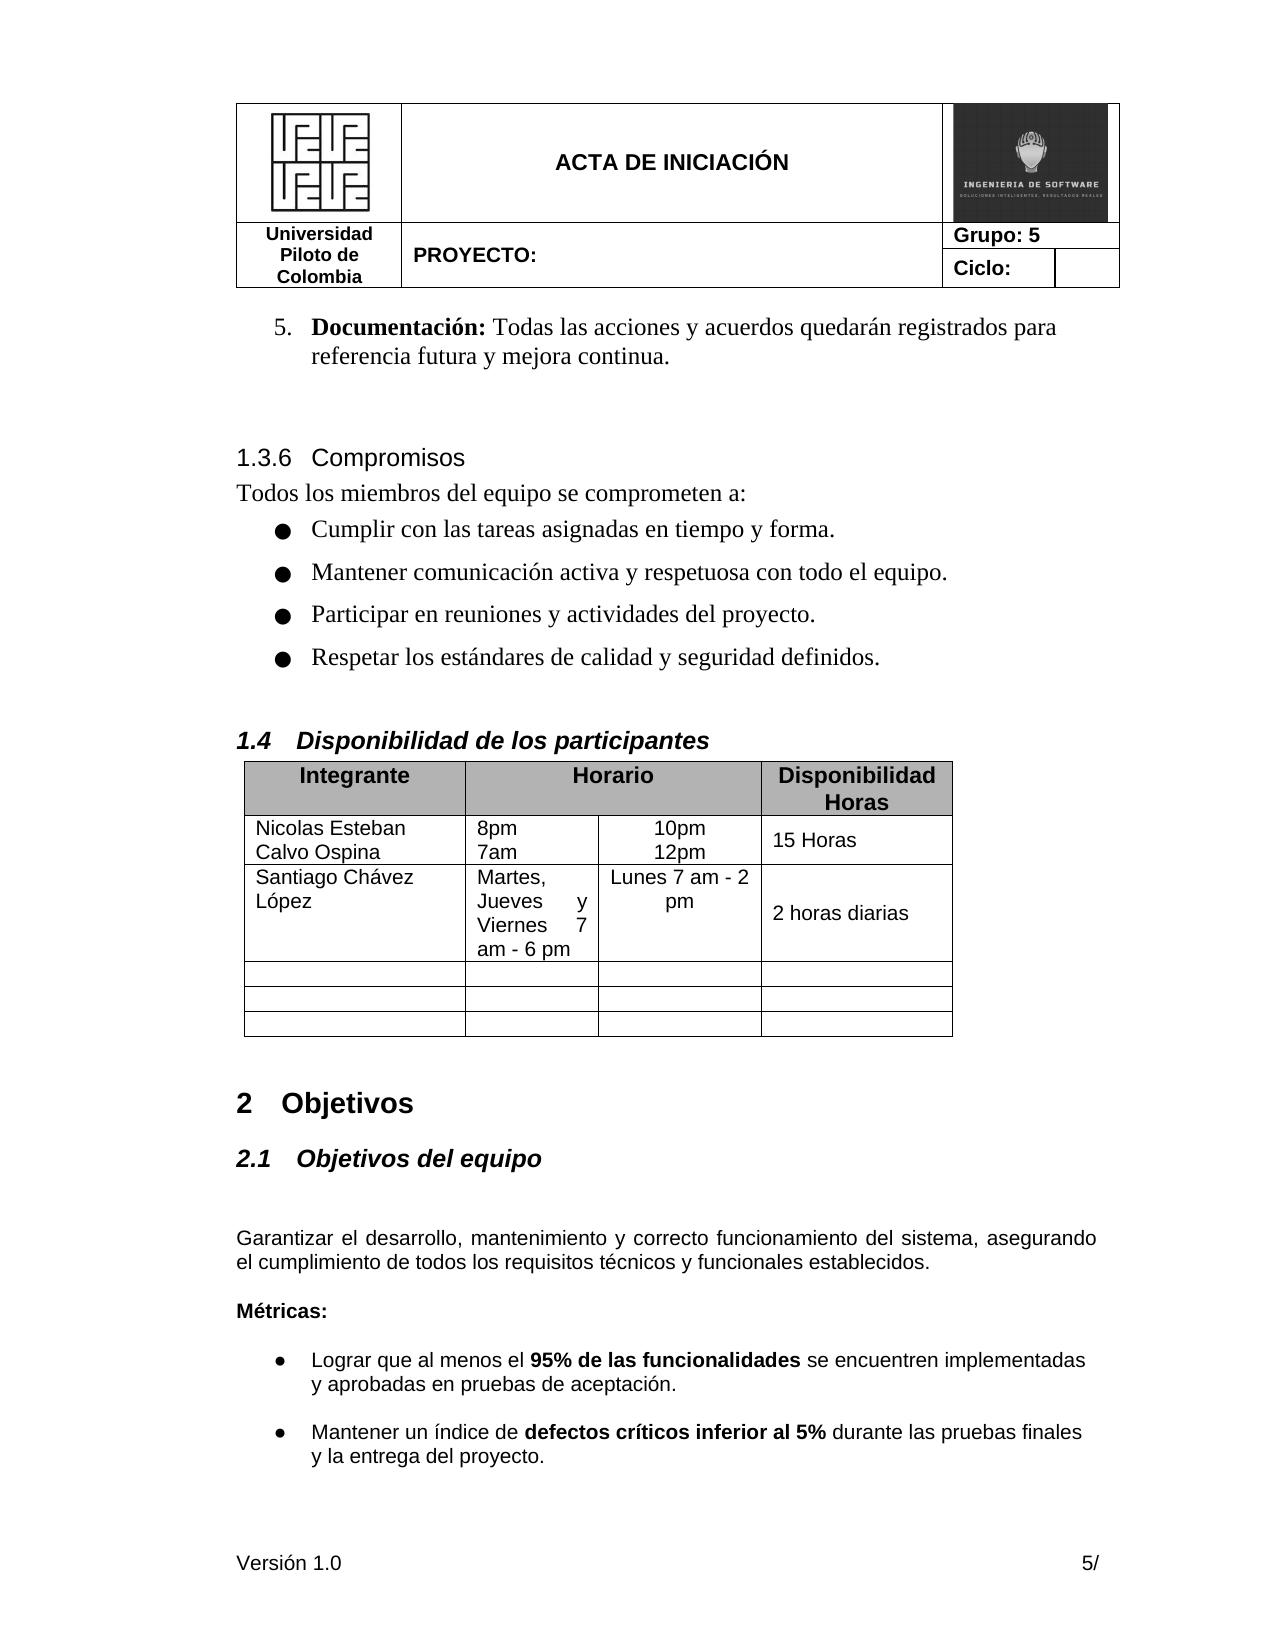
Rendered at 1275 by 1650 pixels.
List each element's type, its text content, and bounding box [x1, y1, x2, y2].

subtitle Disponibilidad de los participantes [236, 726, 1098, 755]
table_cell 8pm 7am [466, 816, 598, 864]
list Mantener un índice de defectos críticos inferior al 5% durante las pruebas finales y la entrega del proyecto. [274, 1420, 1098, 1468]
table_cell [245, 1012, 465, 1036]
table_cell 15 Horas [762, 816, 952, 864]
subtitle Objetivos del equipo [236, 1144, 1098, 1173]
table_cell [466, 962, 598, 986]
subtitle Objetivos [236, 1086, 1098, 1119]
table_cell [762, 987, 952, 1011]
table_header Disponibilidad Horas [762, 762, 952, 815]
list Respetar los estándares de calidad y seguridad definidos. [274, 634, 1098, 677]
text Métricas: [236, 1299, 1098, 1323]
table_cell [599, 962, 761, 986]
table_cell [599, 987, 761, 1011]
table_cell 10pm 12pm [599, 816, 761, 864]
list Lograr que al menos el 95% de las funcionalidades se encuentren implementadas y aprobadas en pruebas de aceptación. [274, 1348, 1098, 1420]
table_cell Martes, Jueves y Viernes 7 am - 6 pm [466, 865, 598, 961]
table_cell 2 horas diarias [762, 865, 952, 961]
subtitle Compromisos [236, 443, 1098, 471]
list Participar en reuniones y actividades del proyecto. [274, 592, 1098, 634]
list Mantener comunicación activa y respetuosa con todo el equipo. [274, 549, 1098, 592]
text Todos los miembros del equipo se comprometen a: [236, 478, 1098, 506]
table_cell [245, 987, 465, 1011]
table_cell [599, 1012, 761, 1036]
table_cell [762, 962, 952, 986]
table_cell Lunes 7 am - 2 pm [599, 865, 761, 961]
list Documentación: Todas las acciones y acuerdos quedarán registrados para referencia futura y mejora continua. [274, 312, 1098, 370]
picture [953, 103, 1108, 222]
text Garantizar el desarrollo, mantenimiento y correcto funcionamiento del sistema, asegurando el cumplimiento de todos los requisitos técnicos y funcionales establecidos. [236, 1226, 1098, 1274]
table_cell [466, 1012, 598, 1036]
table_cell Santiago Chávez López [245, 865, 465, 961]
table_cell Nicolas Esteban Calvo Ospina [245, 816, 465, 864]
table_cell [762, 1012, 952, 1036]
list Cumplir con las tareas asignadas en tiempo y forma. [274, 506, 1098, 549]
table_header Horario [466, 762, 761, 815]
picture [263, 112, 376, 213]
table_cell [245, 962, 465, 986]
table_header Integrante [245, 762, 465, 815]
table_cell [466, 987, 598, 1011]
